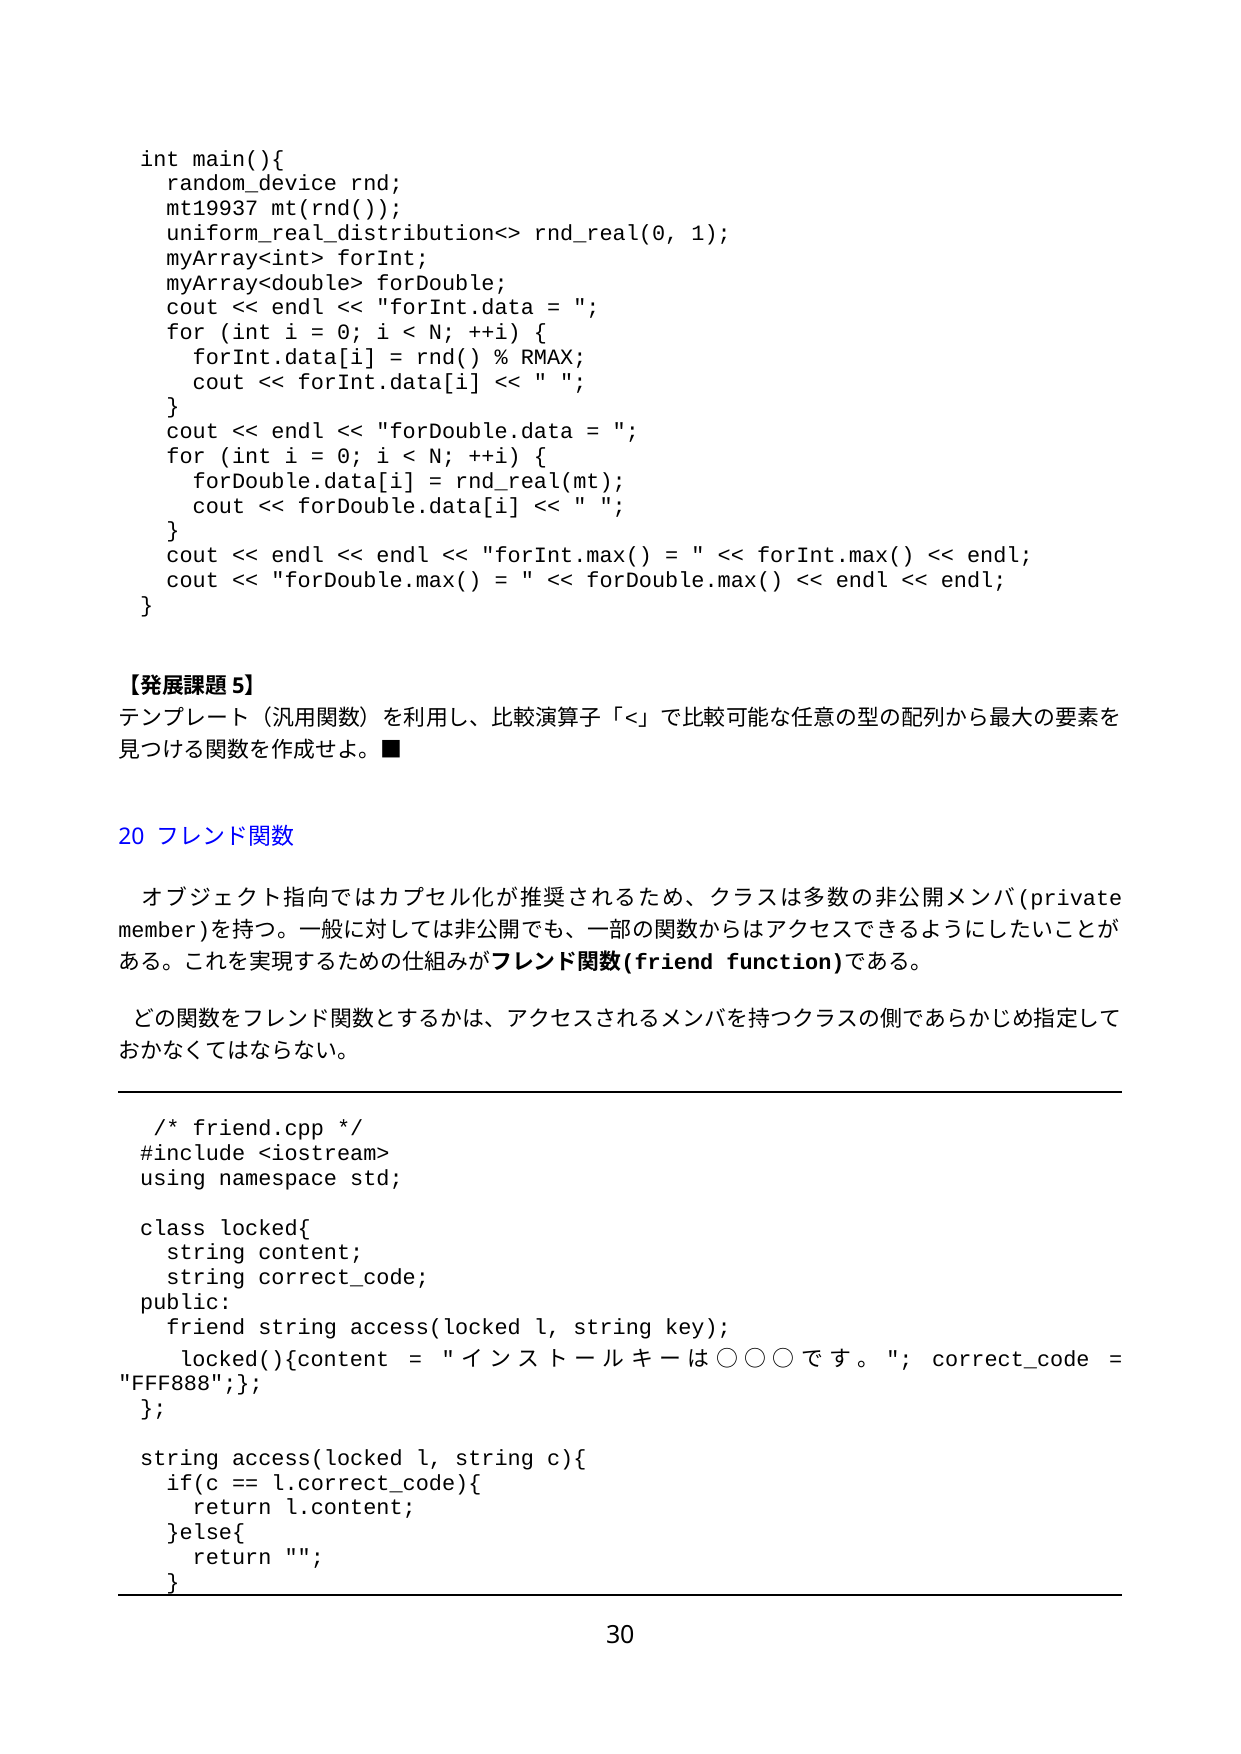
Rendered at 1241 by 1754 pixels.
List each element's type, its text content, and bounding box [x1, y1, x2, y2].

text return l.content; [118, 1497, 1122, 1521]
text 【発展課題5】 [118, 668, 1122, 700]
text }; [118, 1397, 1122, 1422]
text myArray<double> forDouble; [118, 272, 1122, 296]
text locked(){content = "インストールキーは○○○です。"; correct_code = "FFF888";}; [118, 1341, 1122, 1397]
text random_device rnd; [118, 172, 1122, 197]
text cout << "forDouble.max() = " << forDouble.max() << endl << endl; [118, 569, 1122, 594]
text uniform_real_distribution<> rnd_real(0, 1); [118, 222, 1122, 247]
text public: [118, 1291, 1122, 1316]
text テンプレート（汎用関数）を利用し、比較演算子「<」で比較可能な任意の型の配列から最大の要素を見つける関数を作成せよ。■ [118, 700, 1122, 764]
text } [118, 594, 1122, 619]
text cout << endl << endl << "forInt.max() = " << forInt.max() << endl; [118, 544, 1122, 569]
text forDouble.data[i] = rnd_real(mt); [118, 470, 1122, 495]
text オブジェクト指向ではカプセル化が推奨されるため、クラスは多数の非公開メンバ(private member)を持つ。一般に対しては非公開でも、一部の関数からはアクセスできるようにしたいことがある。これを実現するための仕組みがフレンド関数(friend function)である。 [118, 880, 1122, 976]
text return ""; [118, 1546, 1122, 1571]
text class locked{ [118, 1217, 1122, 1241]
text if(c == l.correct_code){ [118, 1472, 1122, 1497]
text どの関数をフレンド関数とするかは、アクセスされるメンバを持つクラスの側であらかじめ指定しておかなくてはならない。 [118, 1001, 1122, 1064]
text forInt.data[i] = rnd() % RMAX; [118, 346, 1122, 371]
text } [118, 519, 1122, 544]
text #include <iostream> [118, 1142, 1122, 1167]
text } [118, 1571, 1122, 1594]
text cout << forDouble.data[i] << " "; [118, 495, 1122, 519]
text int main(){ [118, 148, 1122, 172]
text }else{ [118, 1521, 1122, 1546]
text string content; [118, 1241, 1122, 1266]
text myArray<int> forInt; [118, 247, 1122, 272]
text cout << forInt.data[i] << " "; [118, 371, 1122, 396]
subtitle 20 フレンド関数 [118, 818, 1122, 851]
text using namespace std; [118, 1167, 1122, 1192]
text for (int i = 0; i < N; ++i) { [118, 321, 1122, 346]
text /* friend.cpp */ [118, 1117, 1122, 1142]
text cout << endl << "forDouble.data = "; [118, 420, 1122, 445]
text string access(locked l, string c){ [118, 1447, 1122, 1472]
text } [118, 396, 1122, 420]
text mt19937 mt(rnd()); [118, 197, 1122, 222]
text cout << endl << "forInt.data = "; [118, 296, 1122, 321]
text friend string access(locked l, string key); [118, 1316, 1122, 1341]
text for (int i = 0; i < N; ++i) { [118, 445, 1122, 470]
text string correct_code; [118, 1266, 1122, 1291]
